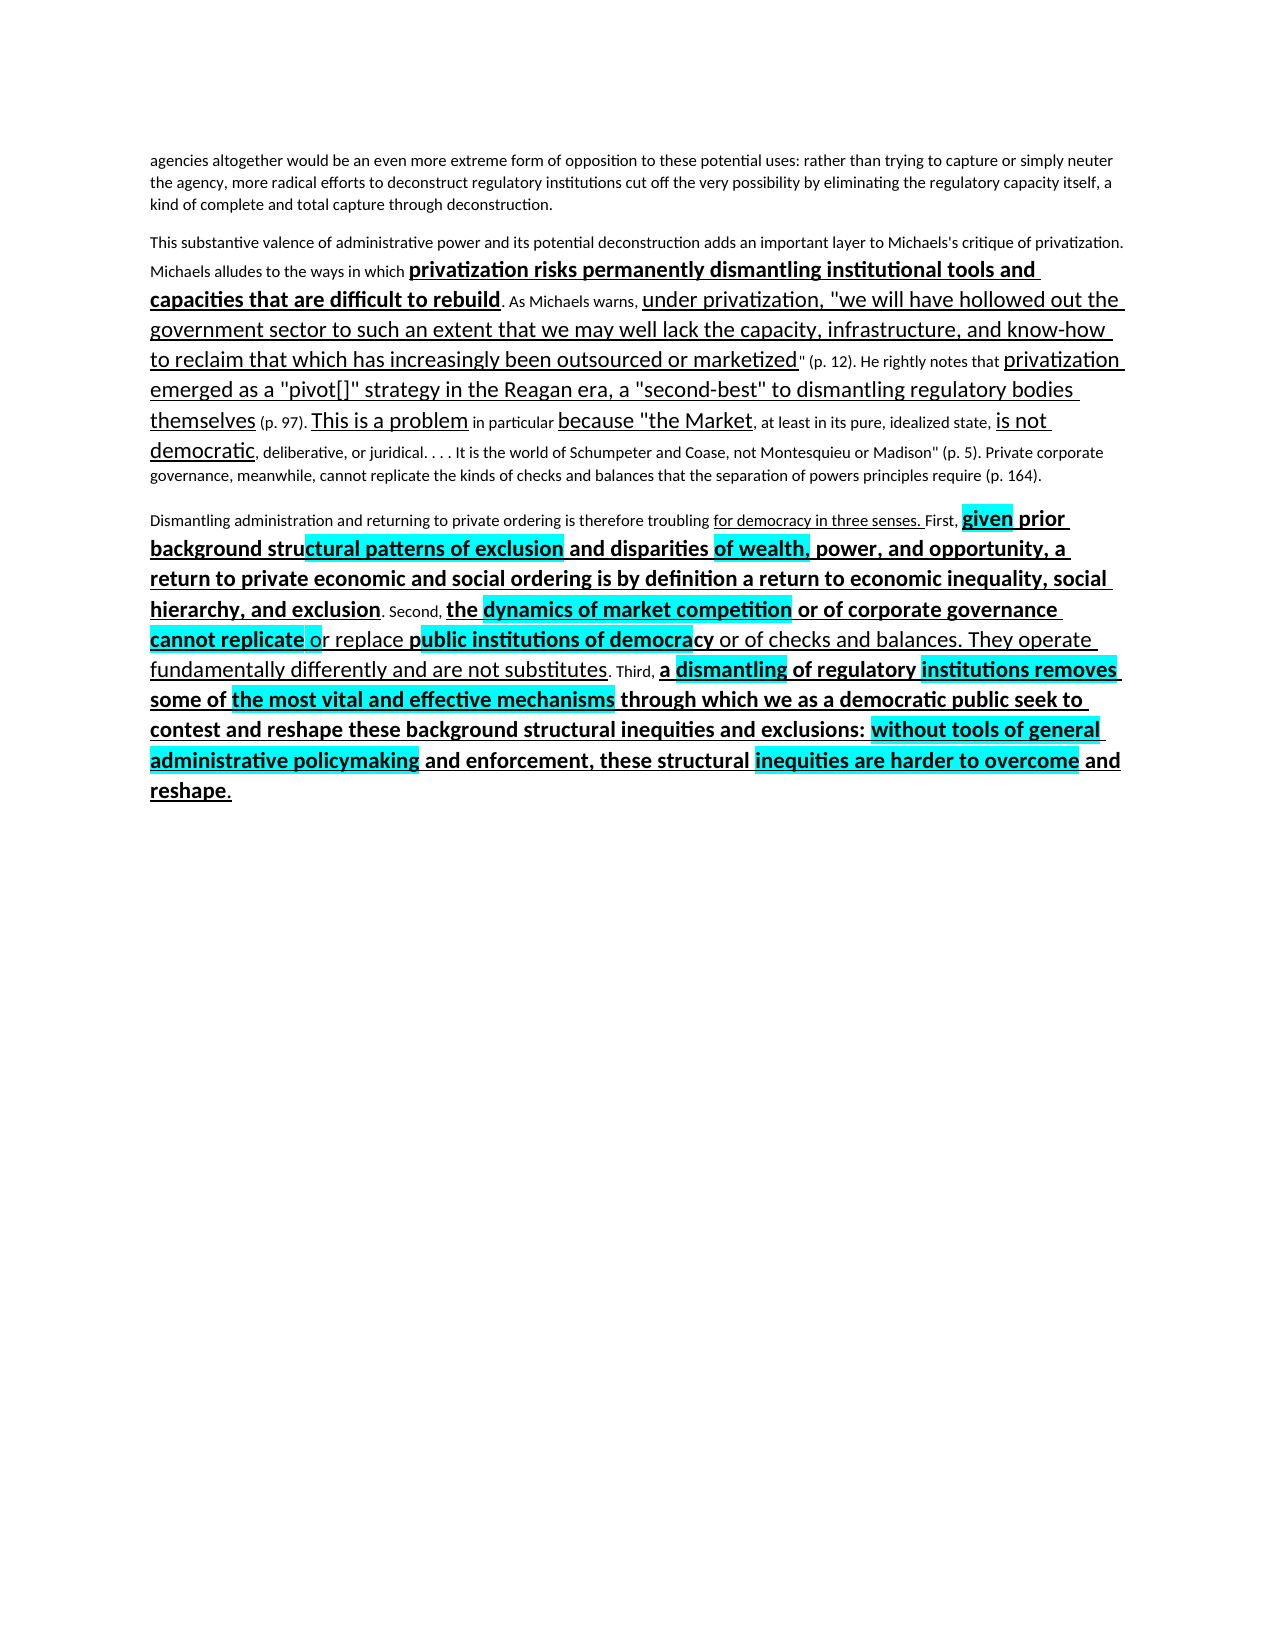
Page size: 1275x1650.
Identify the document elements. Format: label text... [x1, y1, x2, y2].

text This substantive valence of administrative power and its potential deconstruction adds an important layer to Michaels's critique of privatization. Michaels alludes to the ways in which privatization risks permanently dismantling institutional tools and capacities that are difficult to rebuild. As Michaels warns, under privatization, "we will have hollowed out the government sector to such an extent that we may well lack the capacity, infrastructure, and know-how to reclaim that which has increasingly been outsourced or marketized" (p. 12). He rightly notes that privatization emerged as a "pivot[]" strategy in the Reagan era, a "second-best" to dismantling regulatory bodies themselves (p. 97). This is a problem in particular because "the Market, at least in its pure, idealized state, is not democratic, deliberative, or juridical. . . . It is the world of Schumpeter and Coase, not Montesquieu or Madison" (p. 5). Private corporate governance, meanwhile, cannot replicate the kinds of checks and balances that the separation of powers principles require (p. 164). [150, 232, 1125, 486]
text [150, 150, 1125, 214]
text Dismantling administration and returning to private ordering is therefore troubling for democracy in three senses. First, given prior background structural patterns of exclusion and disparities of wealth, power, and opportunity, a return to private economic and social ordering is by definition a return to economic inequality, social hierarchy, and exclusion. Second, the dynamics of market competition or of corporate governance cannot replicate or replace public institutions of democracy or of checks and balances. They operate fundamentally differently and are not substitutes. Third, a dismantling of regulatory institutions removes some of the most vital and effective mechanisms through which we as a democratic public seek to contest and reshape these background structural inequities and exclusions: without tools of general administrative policymaking and enforcement, these structural inequities are harder to overcome and reshape. [150, 504, 1125, 804]
